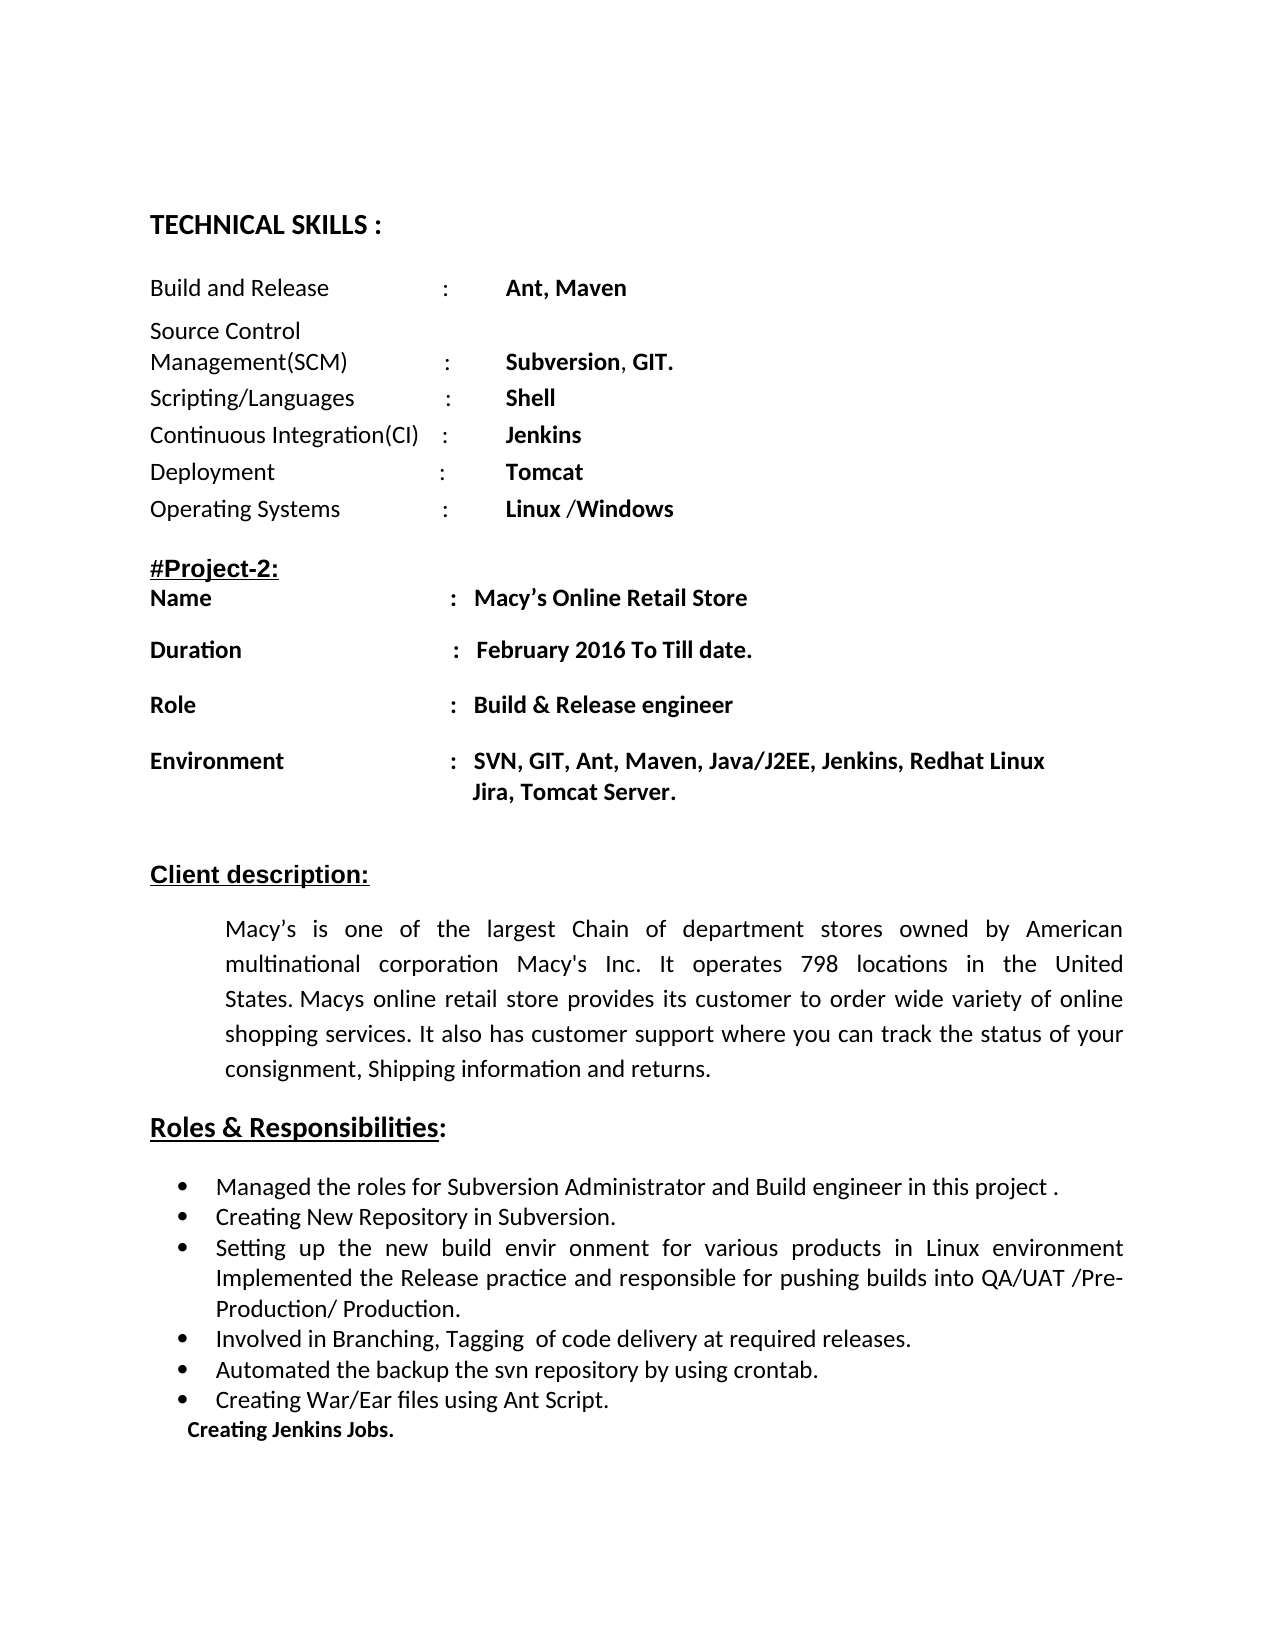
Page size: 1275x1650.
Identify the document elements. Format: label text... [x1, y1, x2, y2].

table_cell Deployment : [139, 450, 494, 486]
table_cell Shell [494, 376, 1104, 413]
table_cell Scripting/Languages : [139, 376, 494, 413]
table_cell Tomcat [494, 450, 1104, 486]
table_cell Linux /Windows [494, 486, 1104, 523]
list Involved in Branching, Tagging of code delivery at required releases. [178, 1324, 1125, 1354]
list Automated the backup the svn repository by using crontab. [178, 1354, 1125, 1385]
text Jira, Tomcat Server. [375, 776, 1125, 807]
text Environment : SVN, GIT, Ant, Maven, Java/J2EE, Jenkins, Redhat Linux [150, 746, 1125, 776]
text Client description: [150, 859, 1125, 888]
text Macy’s is one of the largest Chain of department stores owned by American multinational corporation Macy's Inc. It operates 798 locations in the United States. Macys online retail store provides its customer to order wide variety of online shopping services. It also has customer support where you can track the status of your consignment, Shipping information and returns. [225, 913, 1125, 1084]
list Creating War/Ear files using Ant Script. [178, 1385, 1125, 1415]
table_cell Jenkins [494, 413, 1104, 450]
table_cell Subversion, GIT. [494, 303, 1104, 376]
text Name : Macy’s Online Retail Store [150, 582, 1125, 613]
table_cell Operating Systems : [139, 486, 494, 523]
table_header Ant, Maven [494, 150, 1104, 303]
list Setting up the new build envir onment for various products in Linux environment Implemented the Release practice and responsible for pushing builds into QA/UAT /Pre-Production/ Production. [178, 1232, 1125, 1324]
list Managed the roles for Subversion Administrator and Build engineer in this project . [178, 1171, 1125, 1202]
table_cell Source Control Management(SCM) : [139, 303, 494, 376]
text #Project-2: [150, 554, 1125, 582]
text Duration : February 2016 To Till date. [150, 634, 1125, 664]
list Creating New Repository in Subversion. [178, 1202, 1125, 1232]
text Role : Build & Release engineer [150, 690, 1125, 720]
text Creating Jenkins Jobs. [187, 1415, 1125, 1443]
table_header TECHNICAL SKILLS : Build and Release : [139, 150, 494, 303]
text Roles & Responsibilities: [150, 1109, 1125, 1145]
table_cell Continuous Integration(CI) : [139, 413, 494, 450]
